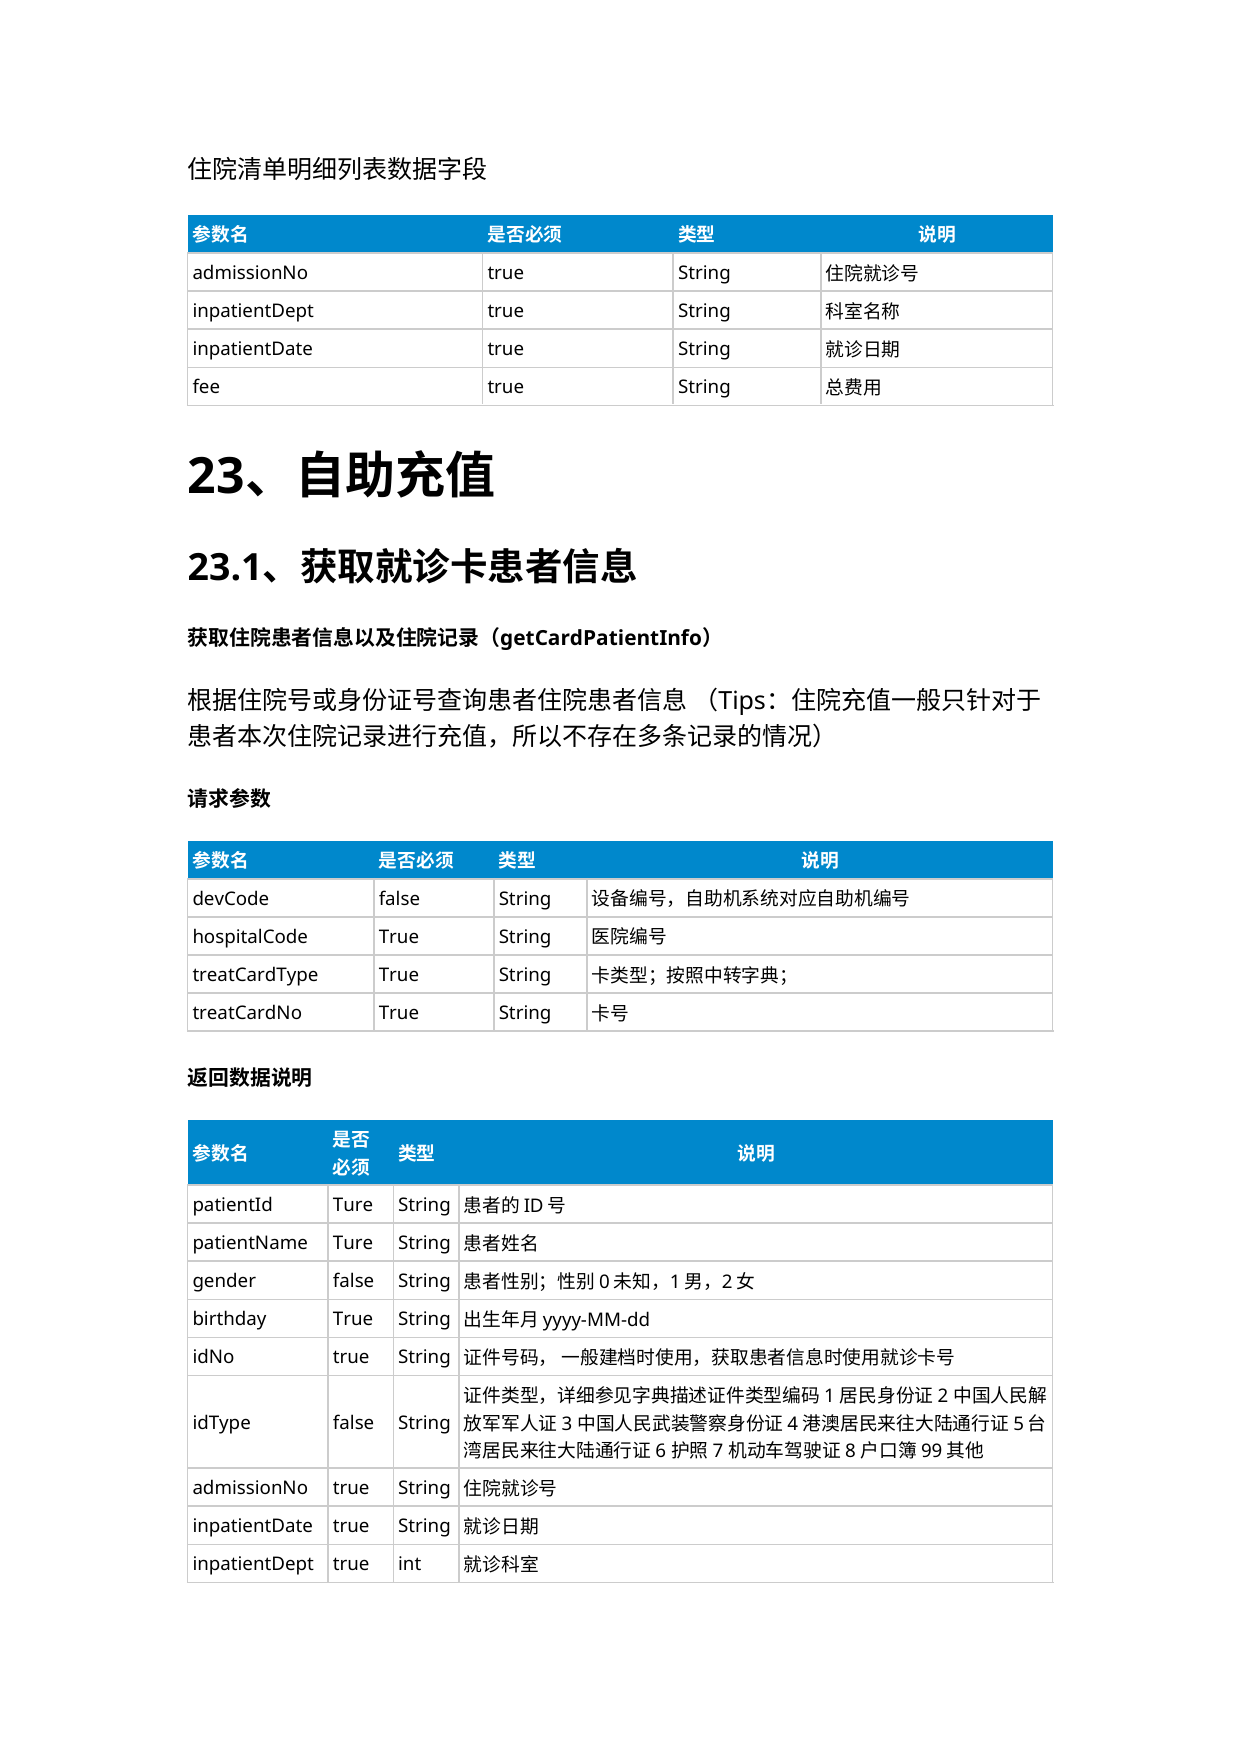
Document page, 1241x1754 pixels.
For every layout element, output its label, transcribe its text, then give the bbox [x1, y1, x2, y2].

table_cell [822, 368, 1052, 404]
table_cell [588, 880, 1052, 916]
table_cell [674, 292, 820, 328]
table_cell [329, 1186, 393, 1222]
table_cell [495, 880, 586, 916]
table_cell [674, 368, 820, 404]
subtitle 23、自助充值 [187, 435, 1053, 508]
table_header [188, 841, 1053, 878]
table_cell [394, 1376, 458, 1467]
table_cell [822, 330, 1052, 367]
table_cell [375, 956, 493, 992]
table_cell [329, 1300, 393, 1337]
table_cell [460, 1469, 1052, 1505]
text 住院清单明细列表数据字段 [187, 150, 1053, 186]
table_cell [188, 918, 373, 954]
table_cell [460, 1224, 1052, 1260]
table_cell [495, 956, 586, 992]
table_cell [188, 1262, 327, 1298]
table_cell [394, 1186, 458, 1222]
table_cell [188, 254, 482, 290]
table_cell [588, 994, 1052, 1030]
subtitle 请求参数 [187, 782, 1053, 812]
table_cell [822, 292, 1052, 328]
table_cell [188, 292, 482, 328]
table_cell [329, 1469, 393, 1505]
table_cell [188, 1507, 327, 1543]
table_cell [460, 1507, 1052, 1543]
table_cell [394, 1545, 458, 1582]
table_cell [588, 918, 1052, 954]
text 根据住院号或身份证号查询患者住院患者信息 （Tips：住院充值一般只针对于患者本次住院记录进行充值，所以不存在多条记录的情况） [187, 680, 1053, 753]
subtitle 返回数据说明 [187, 1061, 1053, 1091]
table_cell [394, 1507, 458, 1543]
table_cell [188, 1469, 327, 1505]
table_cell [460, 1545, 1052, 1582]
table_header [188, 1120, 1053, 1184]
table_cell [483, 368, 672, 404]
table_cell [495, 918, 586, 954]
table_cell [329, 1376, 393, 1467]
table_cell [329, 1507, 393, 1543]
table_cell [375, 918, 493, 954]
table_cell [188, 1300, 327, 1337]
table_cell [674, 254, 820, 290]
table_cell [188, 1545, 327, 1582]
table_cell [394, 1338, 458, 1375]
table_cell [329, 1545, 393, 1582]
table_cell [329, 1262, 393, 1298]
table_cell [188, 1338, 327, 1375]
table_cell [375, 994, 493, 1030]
subtitle 获取住院患者信息以及住院记录（getCardPatientInfo） [187, 621, 1053, 651]
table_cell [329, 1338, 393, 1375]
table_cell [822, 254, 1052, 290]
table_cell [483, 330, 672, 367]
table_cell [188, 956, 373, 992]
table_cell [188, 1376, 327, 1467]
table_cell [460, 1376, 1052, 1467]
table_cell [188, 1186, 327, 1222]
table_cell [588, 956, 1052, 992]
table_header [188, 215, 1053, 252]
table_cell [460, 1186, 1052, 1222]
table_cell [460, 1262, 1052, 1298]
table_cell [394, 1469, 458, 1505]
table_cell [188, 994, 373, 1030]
subtitle 23.1、获取就诊卡患者信息 [187, 537, 1053, 592]
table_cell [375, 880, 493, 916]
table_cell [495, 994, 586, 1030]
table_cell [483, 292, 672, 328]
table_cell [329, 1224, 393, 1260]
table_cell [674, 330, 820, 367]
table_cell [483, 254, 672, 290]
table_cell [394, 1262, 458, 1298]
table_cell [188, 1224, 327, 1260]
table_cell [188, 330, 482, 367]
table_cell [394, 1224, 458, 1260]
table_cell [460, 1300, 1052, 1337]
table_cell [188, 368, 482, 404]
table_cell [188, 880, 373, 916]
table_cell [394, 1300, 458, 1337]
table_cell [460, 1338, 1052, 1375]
